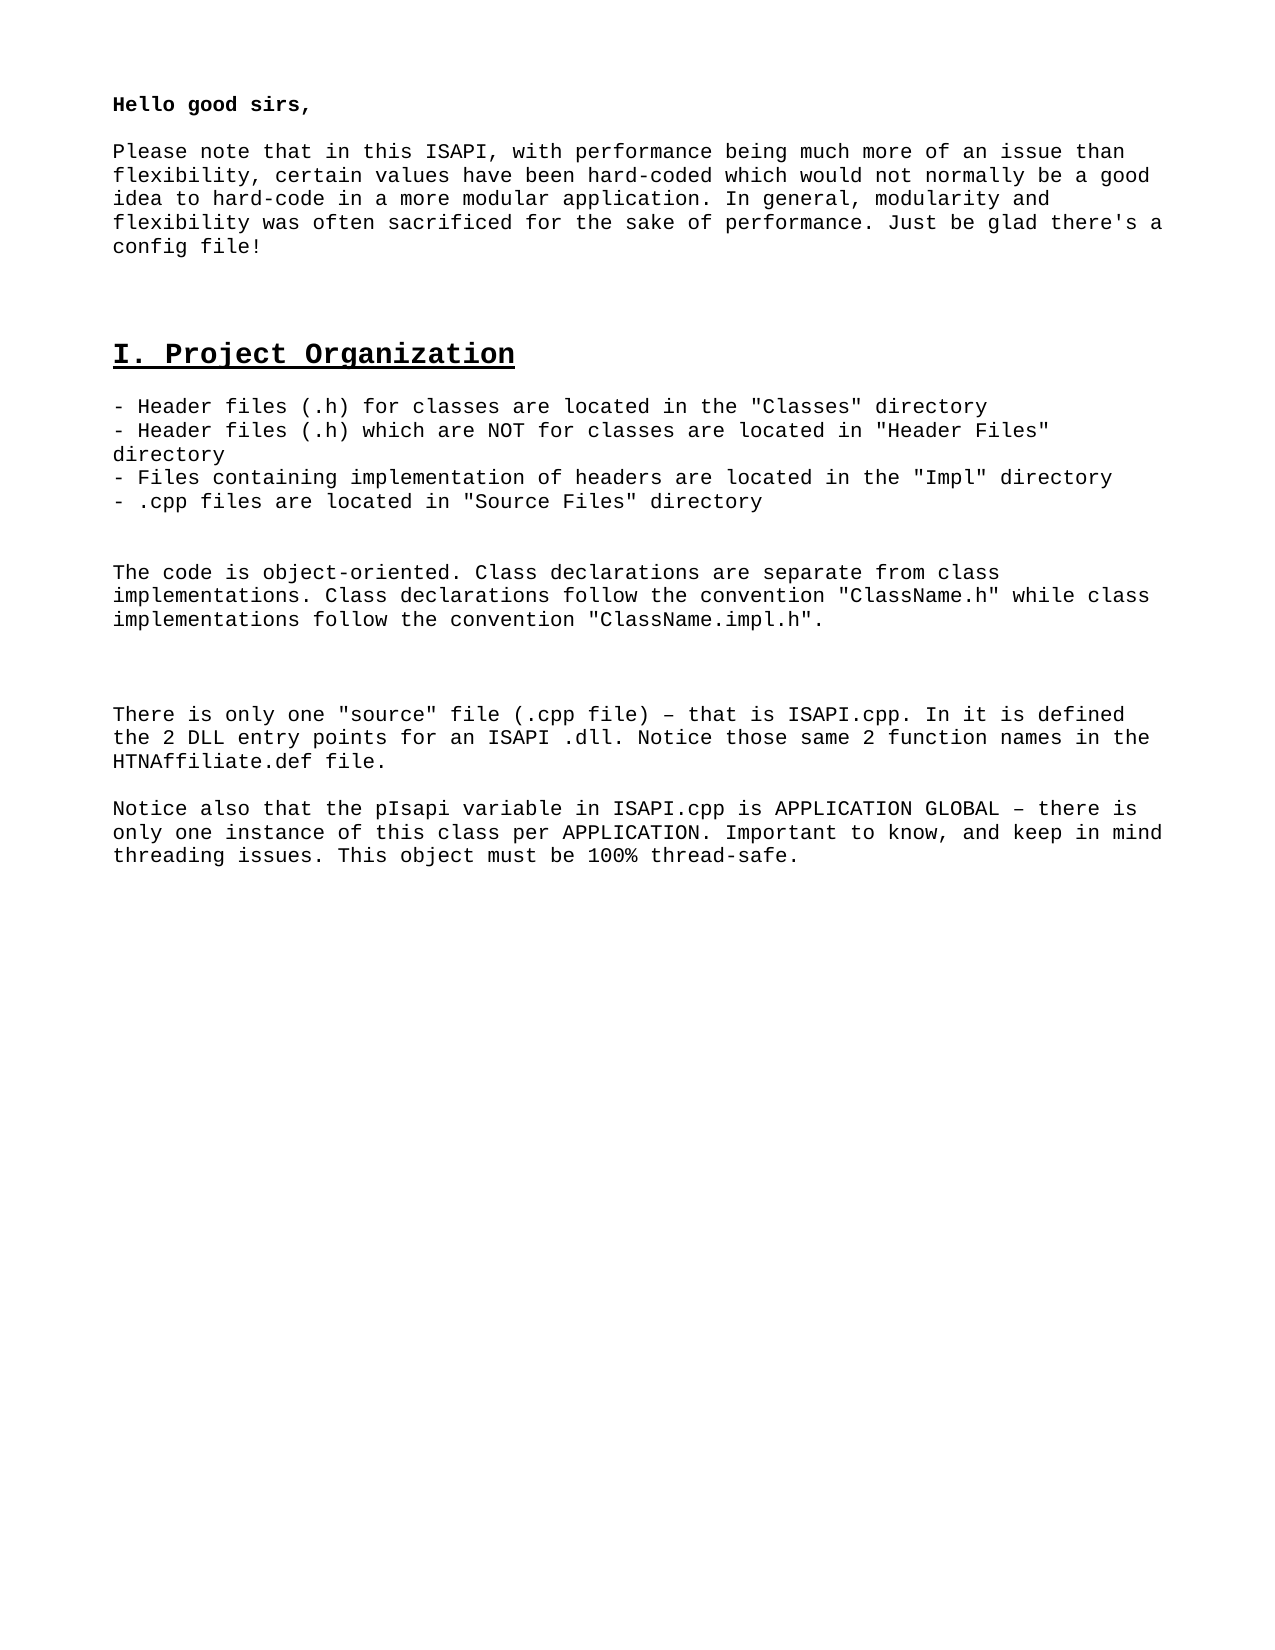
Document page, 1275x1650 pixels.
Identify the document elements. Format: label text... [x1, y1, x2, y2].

text There is only one "source" file (.cpp file) – that is ISAPI.cpp. In it is defined the 2 DLL entry points for an ISAPI .dll. Notice those same 2 function names in the HTNAffiliate.def file. [112, 704, 1172, 774]
text - Files containing implementation of headers are located in the "Impl" directory [112, 467, 1172, 491]
text - .cpp files are located in "Source Files" directory [112, 491, 1172, 514]
text Hello good sirs, [112, 94, 1172, 117]
text - Header files (.h) which are NOT for classes are located in "Header Files" directory [112, 420, 1172, 467]
text Please note that in this ISAPI, with performance being much more of an issue than flexibility, certain values have been hard-coded which would not normally be a good idea to hard-code in a more modular application. In general, modularity and flexibility was often sacrificed for the sake of performance. Just be glad there's a config file! [112, 141, 1172, 259]
text The code is object-oriented. Class declarations are separate from class implementations. Class declarations follow the convention "ClassName.h" while class implementations follow the convention "ClassName.impl.h". [112, 562, 1172, 633]
text I. Project Organization [112, 339, 1172, 373]
text Notice also that the pIsapi variable in ISAPI.cpp is APPLICATION GLOBAL – there is only one instance of this class per APPLICATION. Important to know, and keep in mind threading issues. This object must be 100% thread-safe. [112, 798, 1172, 869]
text - Header files (.h) for classes are located in the "Classes" directory [112, 396, 1172, 420]
